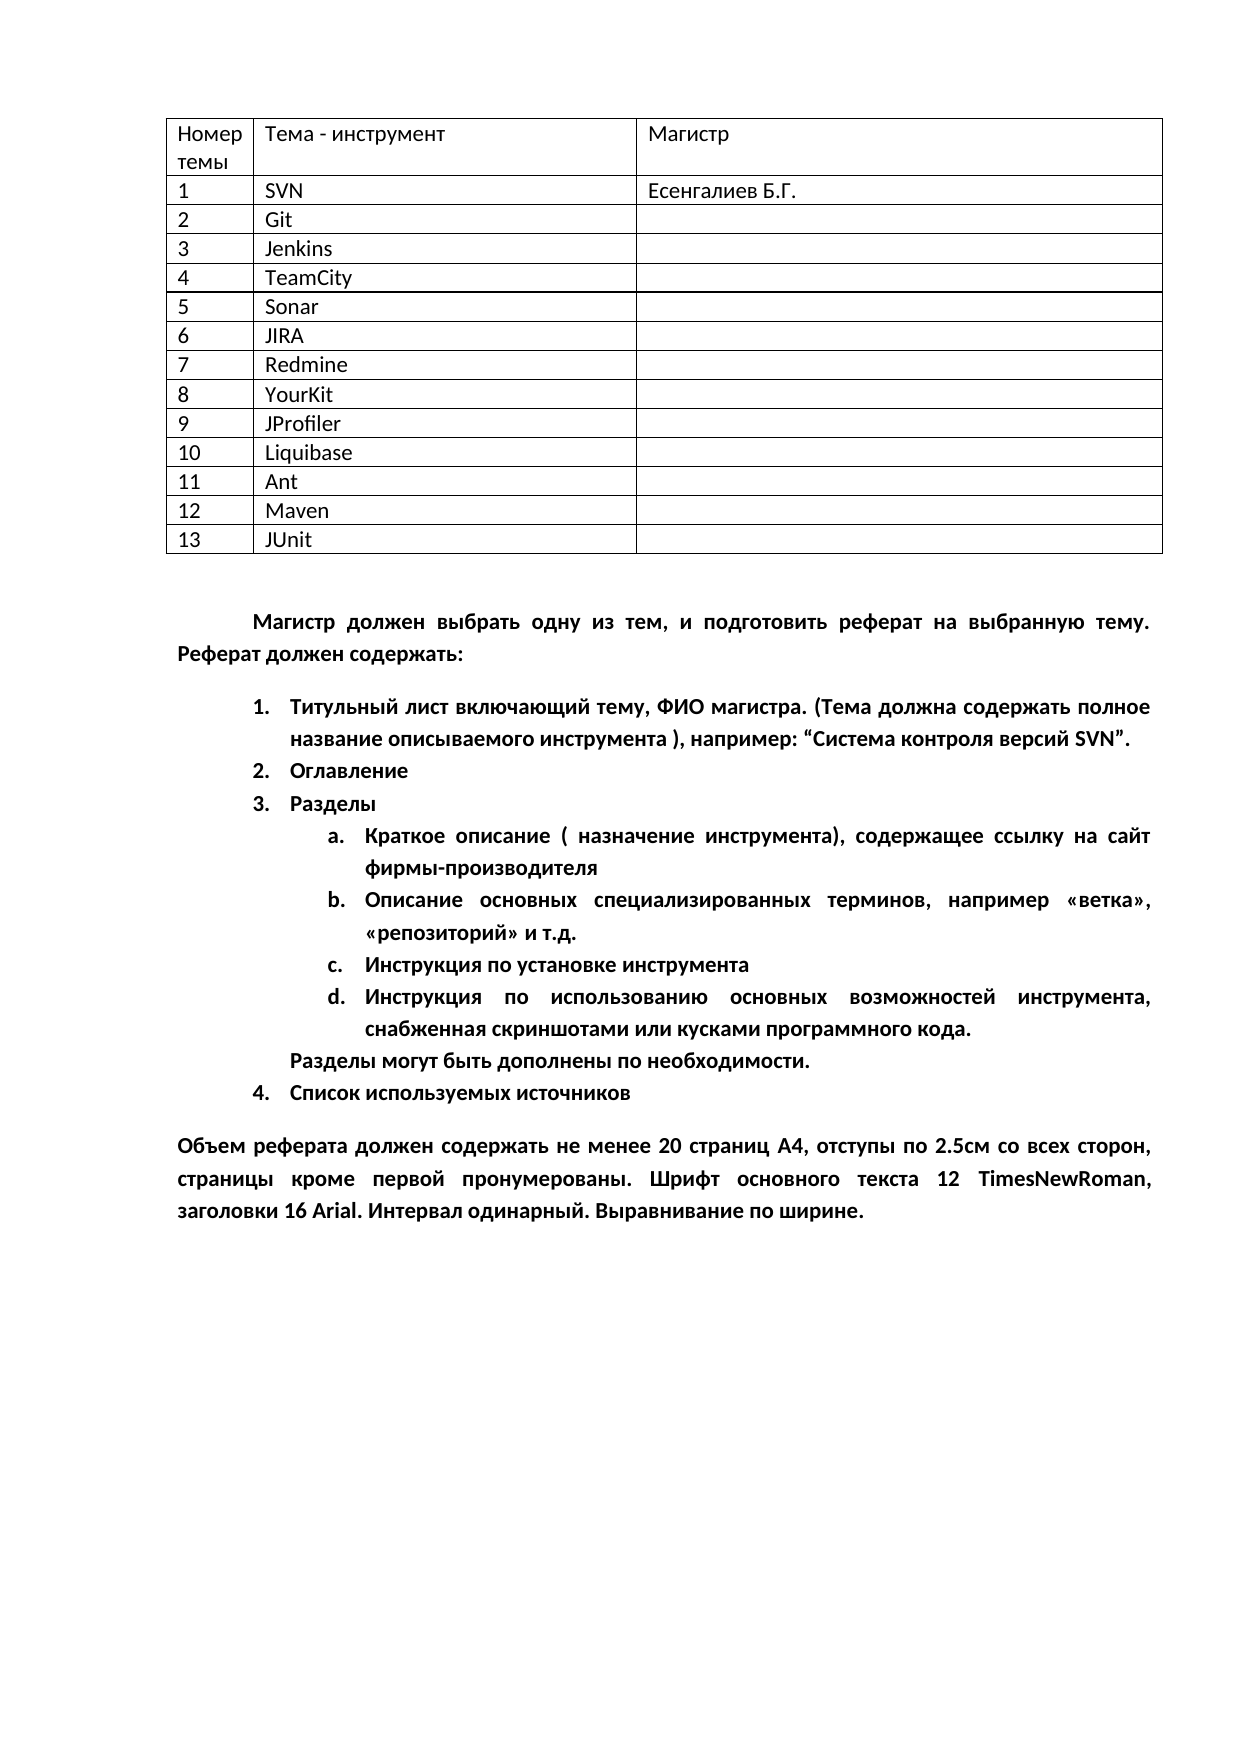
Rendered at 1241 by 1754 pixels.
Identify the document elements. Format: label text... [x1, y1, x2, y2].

table_cell Sonar [254, 293, 636, 321]
table_cell Jenkins [254, 234, 636, 262]
table_cell 4 [167, 264, 253, 291]
table_cell 7 [167, 351, 253, 379]
table_cell Ant [254, 467, 636, 495]
table_header Магистр [637, 119, 1162, 175]
table_cell 2 [167, 205, 253, 233]
table_cell 6 [167, 322, 253, 349]
table_header Номер темы [167, 119, 253, 175]
table_cell [637, 322, 1162, 349]
list Титульный лист включающий тему, ФИО магистра. (Тема должна содержать полное название описываемого инструмента ), например: “Система контроля версий SVN”. [252, 692, 1152, 752]
table_cell [637, 525, 1162, 553]
list Оглавление [252, 757, 1152, 785]
list Разделы [252, 789, 1152, 817]
table_cell 10 [167, 438, 253, 466]
table_cell [637, 438, 1162, 466]
text Магистр должен выбрать одну из тем, и подготовить реферат на выбранную тему. Реферат должен содержать: [177, 607, 1152, 667]
table_cell TeamCity [254, 264, 636, 291]
table_cell 12 [167, 496, 253, 524]
table_cell Maven [254, 496, 636, 524]
table_cell YourKit [254, 380, 636, 408]
table_cell JUnit [254, 525, 636, 553]
table_cell [637, 467, 1162, 495]
table_cell [637, 264, 1162, 291]
list Инструкция по установке инструмента [327, 950, 1152, 978]
table_header Тема - инструмент [254, 119, 636, 175]
table_cell [637, 293, 1162, 321]
table_cell JProfiler [254, 409, 636, 437]
list Описание основных специализированных терминов, например «ветка», «репозиторий» и т.д. [327, 885, 1152, 946]
list Инструкция по использованию основных возможностей инструмента, снабженная скриншотами или кусками программного кода. [327, 982, 1152, 1042]
table_cell 13 [167, 525, 253, 553]
list Разделы могут быть дополнены по необходимости. [290, 1046, 1152, 1074]
table_cell [637, 496, 1162, 524]
table_cell 8 [167, 380, 253, 408]
list Список используемых источников [252, 1078, 1152, 1107]
table_cell [637, 205, 1162, 233]
list Краткое описание ( назначение инструмента), содержащее ссылку на сайт фирмы-производителя [327, 821, 1152, 881]
table_cell Redmine [254, 351, 636, 379]
table_cell Есенгалиев Б.Г. [637, 176, 1162, 204]
table_cell [637, 409, 1162, 437]
table_cell 3 [167, 234, 253, 262]
table_cell SVN [254, 176, 636, 204]
table_cell 11 [167, 467, 253, 495]
table_cell 1 [167, 176, 253, 204]
table_cell 5 [167, 293, 253, 321]
table_cell JIRA [254, 322, 636, 349]
table_cell [637, 234, 1162, 262]
table_cell Git [254, 205, 636, 233]
table_cell [637, 351, 1162, 379]
table_cell 9 [167, 409, 253, 437]
table_cell [637, 380, 1162, 408]
table_cell Liquibase [254, 438, 636, 466]
text Объем реферата должен содержать не менее 20 страниц A4, отступы по 2.5см со всех сторон, страницы кроме первой пронумерованы. Шрифт основного текста 12 TimesNewRoman, заголовки 16 Arial. Интервал одинарный. Выравнивание по ширине. [177, 1132, 1152, 1224]
